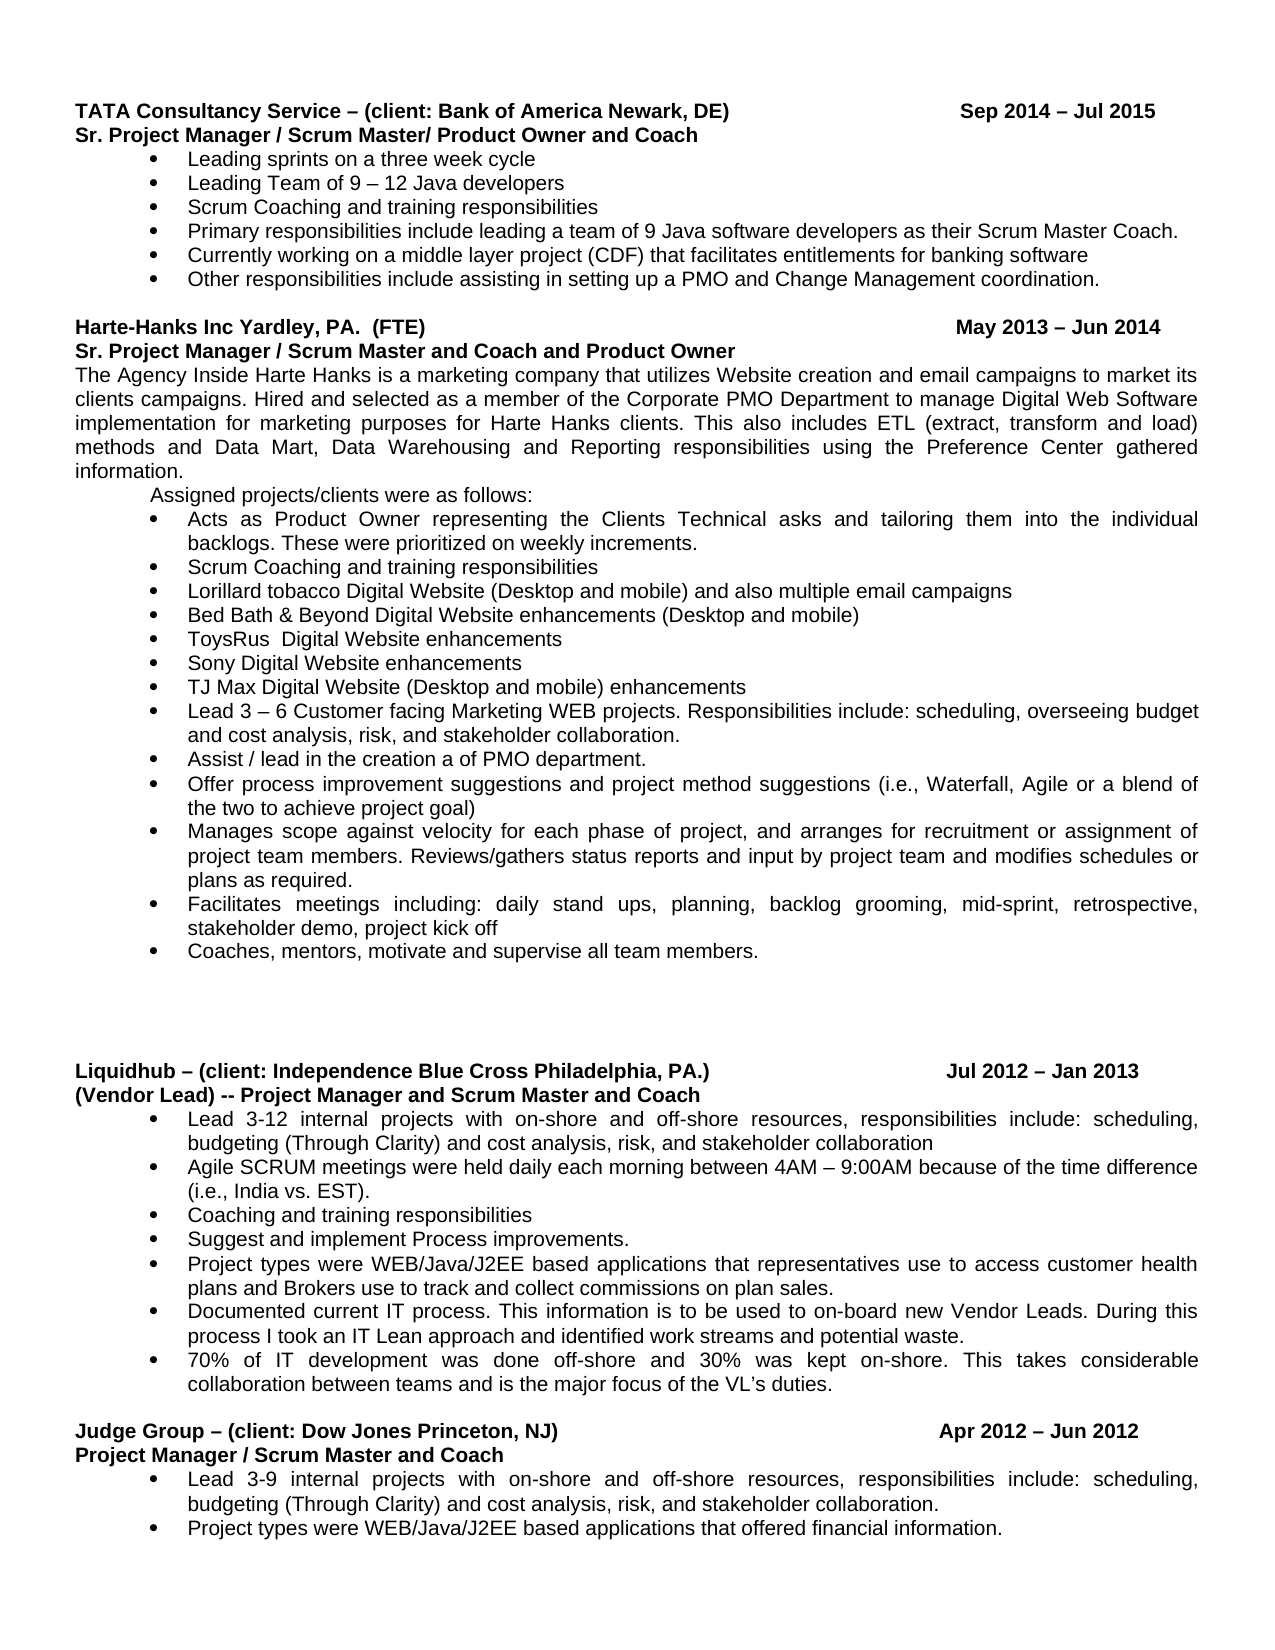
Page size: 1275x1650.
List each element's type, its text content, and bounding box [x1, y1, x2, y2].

list Other responsibilities include assisting in setting up a PMO and Change Management coordination. [150, 267, 1200, 291]
list Project types were WEB/Java/J2EE based applications that representatives use to access customer health plans and Brokers use to track and collect commissions on plan sales. [150, 1251, 1200, 1299]
list Currently working on a middle layer project (CDF) that facilitates entitlements for banking software [150, 243, 1200, 267]
list TJ Max Digital Website (Desktop and mobile) enhancements [150, 675, 1200, 699]
list Lorillard tobacco Digital Website (Desktop and mobile) and also multiple email campaigns [150, 579, 1200, 603]
list Lead 3 – 6 Customer facing Marketing WEB projects. Responsibilities include: scheduling, overseeing budget and cost analysis, risk, and stakeholder collaboration. [150, 699, 1200, 747]
list ToysRus Digital Website enhancements [150, 627, 1200, 651]
text Harte-Hanks Inc Yardley, PA. (FTE) May 2013 – Jun 2014 [75, 315, 1200, 339]
list Assist / lead in the creation a of PMO department. [150, 747, 1200, 771]
text Assigned projects/clients were as follows: [150, 483, 1200, 507]
list 70% of IT development was done off-shore and 30% was kept on-shore. This takes considerable collaboration between teams and is the major focus of the VL’s duties. [150, 1347, 1200, 1395]
text (Vendor Lead) -- Project Manager and Scrum Master and Coach [75, 1083, 1200, 1107]
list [150, 195, 1200, 219]
text The Agency Inside Harte Hanks is a marketing company that utilizes Website creation and email campaigns to market its clients campaigns. Hired and selected as a member of the Corporate PMO Department to manage Digital Web Software implementation for marketing purposes for Harte Hanks clients. This also includes ETL (extract, transform and load) methods and Data Mart, Data Warehousing and Reporting responsibilities using the Preference Center gathered information. [75, 363, 1200, 483]
text Project Manager / Scrum Master and Coach [75, 1443, 1200, 1467]
text Sr. Project Manager / Scrum Master/ Product Owner and Coach [75, 123, 1200, 147]
list Scrum Coaching and training responsibilities [150, 555, 1200, 579]
text Sr. Project Manager / Scrum Master and Coach and Product Owner [75, 339, 1200, 363]
list Leading sprints on a three week cycle [150, 147, 1200, 171]
list Documented current IT process. This information is to be used to on-board new Vendor Leads. During this process I took an IT Lean approach and identified work streams and potential waste. [150, 1299, 1200, 1347]
list Lead 3-9 internal projects with on-shore and off-shore resources, responsibilities include: scheduling, budgeting (Through Clarity) and cost analysis, risk, and stakeholder collaboration. [150, 1467, 1200, 1515]
text Liquidhub – (client: Independence Blue Cross Philadelphia, PA.) Jul 2012 – Jan 2013 [75, 1059, 1200, 1083]
list Sony Digital Website enhancements [150, 651, 1200, 675]
list Project types were WEB/Java/J2EE based applications that offered financial information. [150, 1515, 1200, 1539]
list Facilitates meetings including: daily stand ups, planning, backlog grooming, mid-sprint, retrospective, stakeholder demo, project kick off [150, 891, 1200, 939]
list Manages scope against velocity for each phase of project, and arranges for recruitment or assignment of project team members. Reviews/gathers status reports and input by project team and modifies schedules or plans as required. [150, 819, 1200, 891]
list Coaching and training responsibilities [150, 1203, 1200, 1227]
list Suggest and implement Process improvements. [150, 1227, 1200, 1251]
list Primary responsibilities include leading a team of 9 Java software developers as their Scrum Master Coach. [150, 219, 1200, 243]
list Acts as Product Owner representing the Clients Technical asks and tailoring them into the individual backlogs. These were prioritized on weekly increments. [150, 507, 1200, 555]
list Leading Team of 9 – 12 Java developers [150, 171, 1200, 195]
text Judge Group – (client: Dow Jones Princeton, NJ) Apr 2012 – Jun 2012 [75, 1419, 1200, 1443]
list Bed Bath & Beyond Digital Website enhancements (Desktop and mobile) [150, 603, 1200, 627]
list Coaches, mentors, motivate and supervise all team members. [150, 939, 1200, 963]
list Lead 3-12 internal projects with on-shore and off-shore resources, responsibilities include: scheduling, budgeting (Through Clarity) and cost analysis, risk, and stakeholder collaboration [150, 1107, 1200, 1155]
list Agile SCRUM meetings were held daily each morning between 4AM – 9:00AM because of the time difference (i.e., India vs. EST). [150, 1155, 1200, 1203]
list Offer process improvement suggestions and project method suggestions (i.e., Waterfall, Agile or a blend of the two to achieve project goal) [150, 771, 1200, 819]
text TATA Consultancy Service – (client: Bank of America Newark, DE) Sep 2014 – Jul 2015 [75, 99, 1200, 123]
